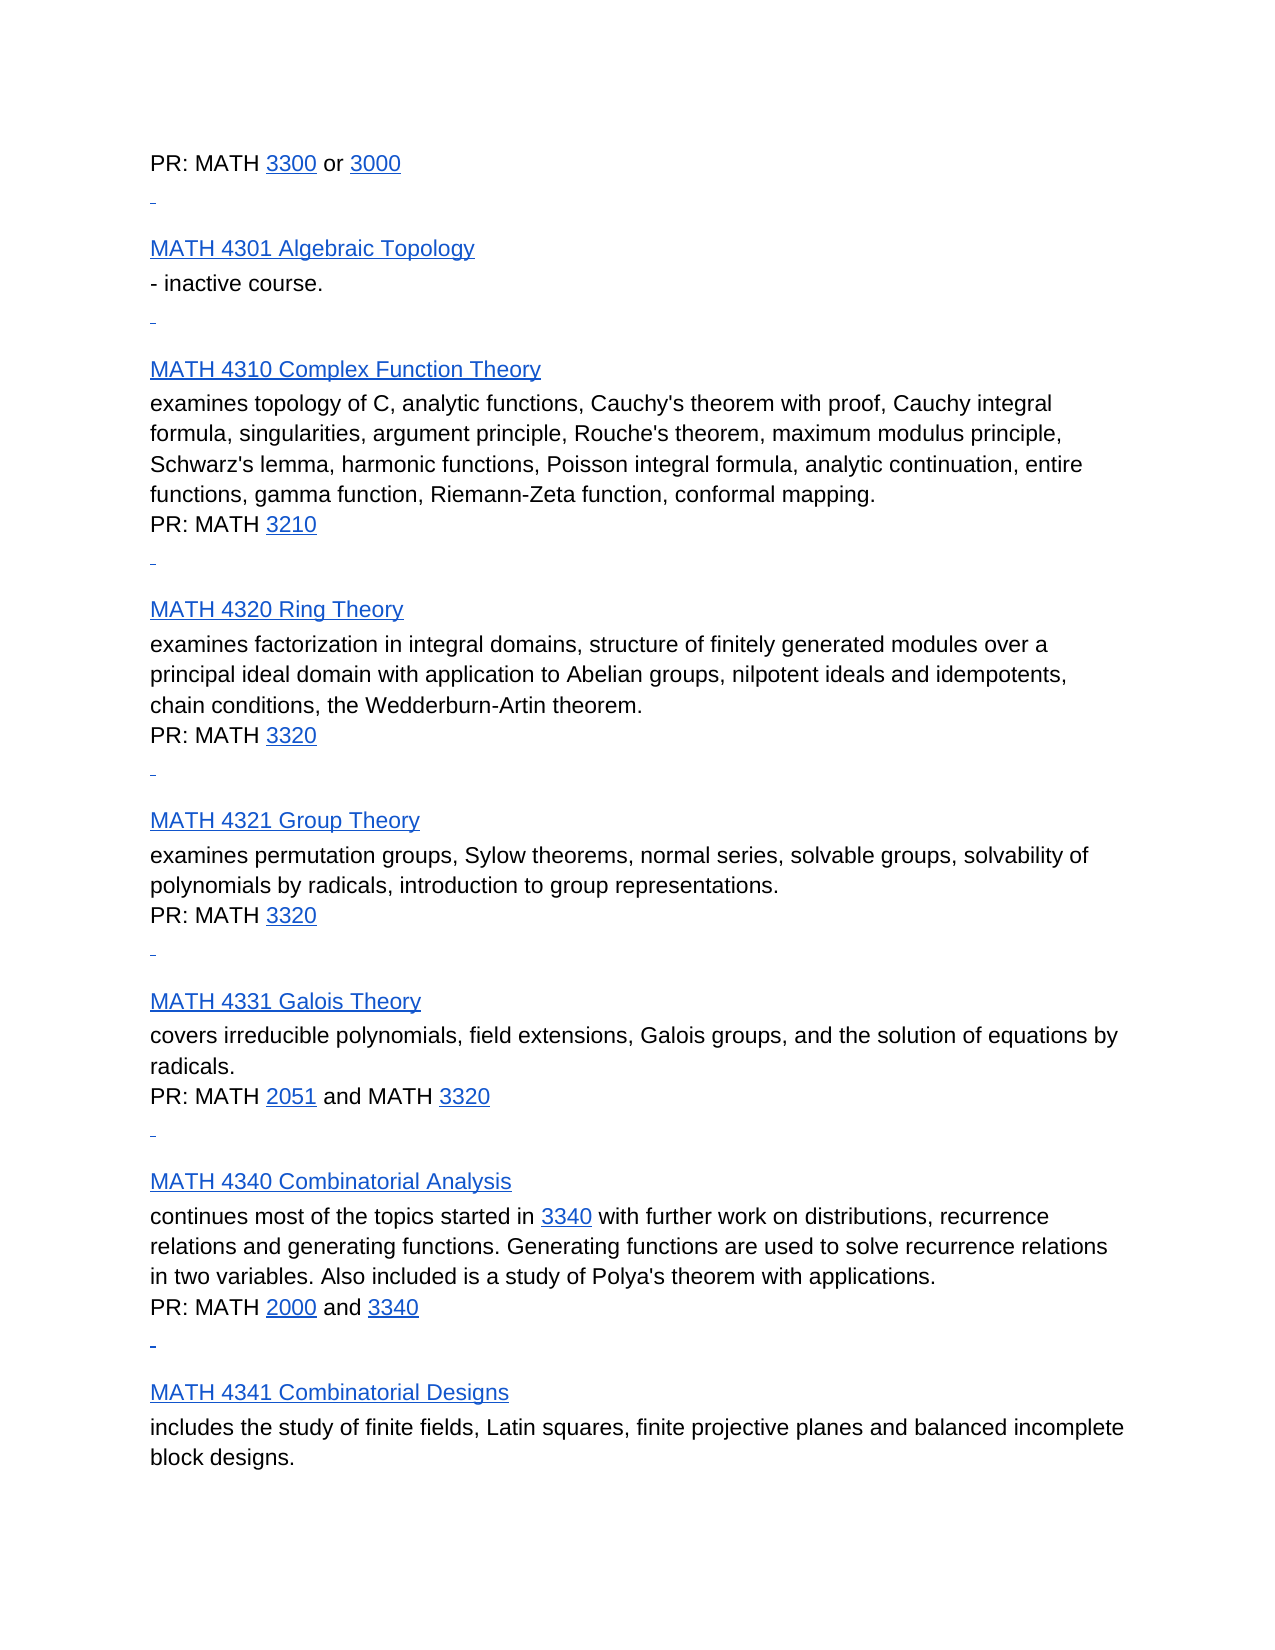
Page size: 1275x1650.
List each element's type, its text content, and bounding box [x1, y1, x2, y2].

text PR: MATH 2051 and MATH 3320 [150, 1083, 1125, 1109]
text PR: MATH 3320 [150, 722, 1125, 748]
text PR: MATH 3300 or 3000 [150, 150, 1125, 176]
text PR: MATH 3210 [150, 511, 1125, 537]
subtitle MATH 4331 Galois Theory [150, 988, 1125, 1014]
text examines topology of C, analytic functions, Cauchy's theorem with proof, Cauchy integral formula, singularities, argument principle, Rouche's theorem, maximum modulus principle, Schwarz's lemma, harmonic functions, Poisson integral formula, analytic continuation, entire functions, gamma function, Riemann-Zeta function, conformal mapping. [150, 390, 1125, 507]
subtitle MATH 4310 Complex Function Theory [150, 356, 1125, 382]
text continues most of the topics started in 3340 with further work on distributions, recurrence relations and generating functions. Generating functions are used to solve recurrence relations in two variables. Also included is a study of Polya's theorem with applications. [150, 1203, 1125, 1290]
subtitle MATH 4341 Combinatorial Designs [150, 1379, 1125, 1405]
text - inactive course. [150, 270, 1125, 296]
subtitle MATH 4340 Combinatorial Analysis [150, 1168, 1125, 1194]
text PR: MATH 2000 and 3340 [150, 1293, 1125, 1320]
text covers irreducible polynomials, field extensions, Galois groups, and the solution of equations by radicals. [150, 1022, 1125, 1079]
text examines permutation groups, Sylow theorems, normal series, solvable groups, solvability of polynomials by radicals, introduction to group representations. [150, 842, 1125, 898]
subtitle MATH 4301 Algebraic Topology [150, 235, 1125, 262]
text PR: MATH 3320 [150, 902, 1125, 929]
subtitle MATH 4320 Ring Theory [150, 596, 1125, 623]
subtitle MATH 4321 Group Theory [150, 807, 1125, 833]
text includes the study of finite fields, Latin squares, finite projective planes and balanced incomplete block designs. [150, 1414, 1125, 1470]
text examines factorization in integral domains, structure of finitely generated modules over a principal ideal domain with application to Abelian groups, nilpotent ideals and idempotents, chain conditions, the Wedderburn-Artin theorem. [150, 631, 1125, 718]
